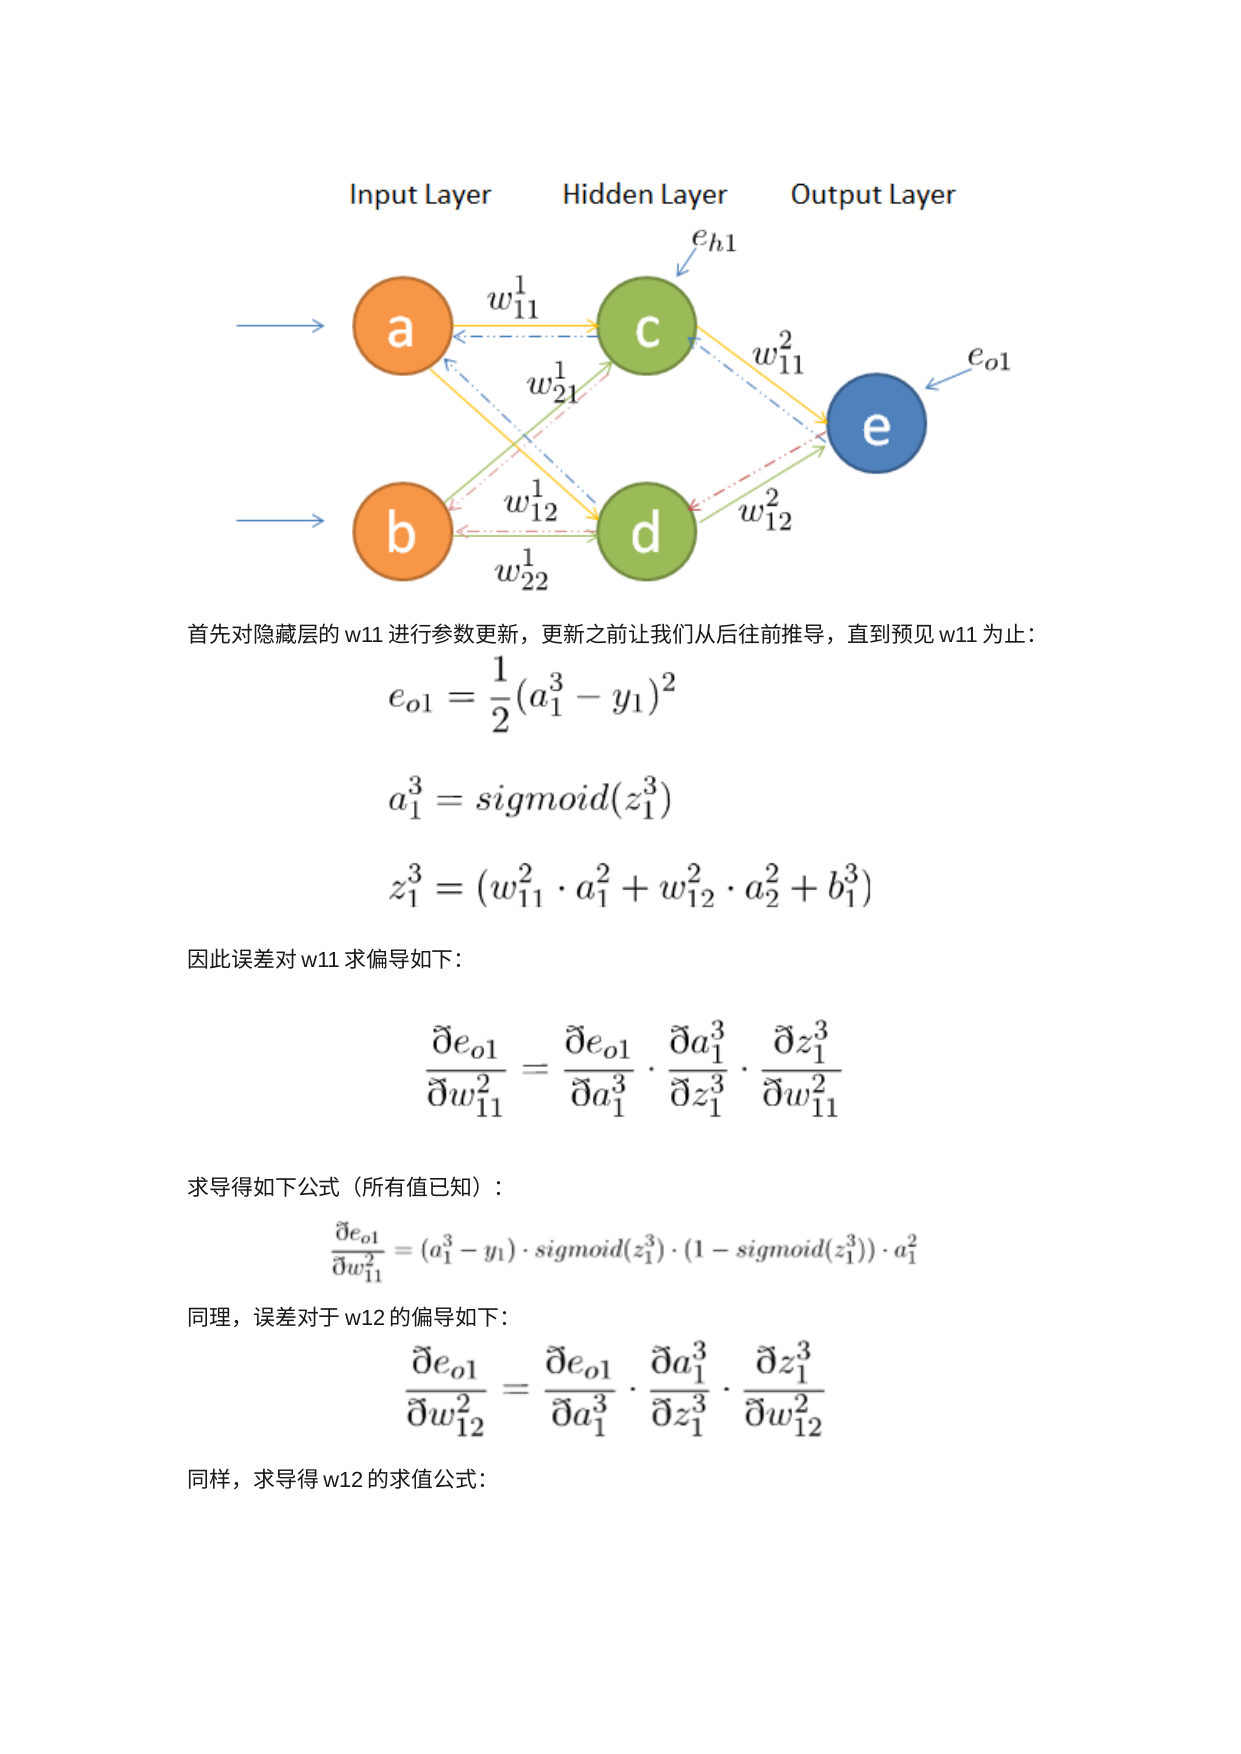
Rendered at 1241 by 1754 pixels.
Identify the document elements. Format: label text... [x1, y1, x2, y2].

picture [187, 162, 1053, 603]
picture [287, 1202, 953, 1299]
picture [363, 649, 878, 912]
text 因此误差对w11求偏导如下： [187, 942, 1053, 974]
text 同理，误差对于w12的偏导如下： [187, 1299, 1053, 1332]
picture [362, 974, 878, 1147]
text 首先对隐藏层的w11进行参数更新，更新之前让我们从后往前推导，直到预见w11为止： [187, 617, 1053, 649]
text 同样，求导得w12的求值公式： [187, 1462, 1053, 1494]
text 求导得如下公式（所有值已知）： [187, 1169, 1053, 1202]
picture [340, 1332, 900, 1457]
